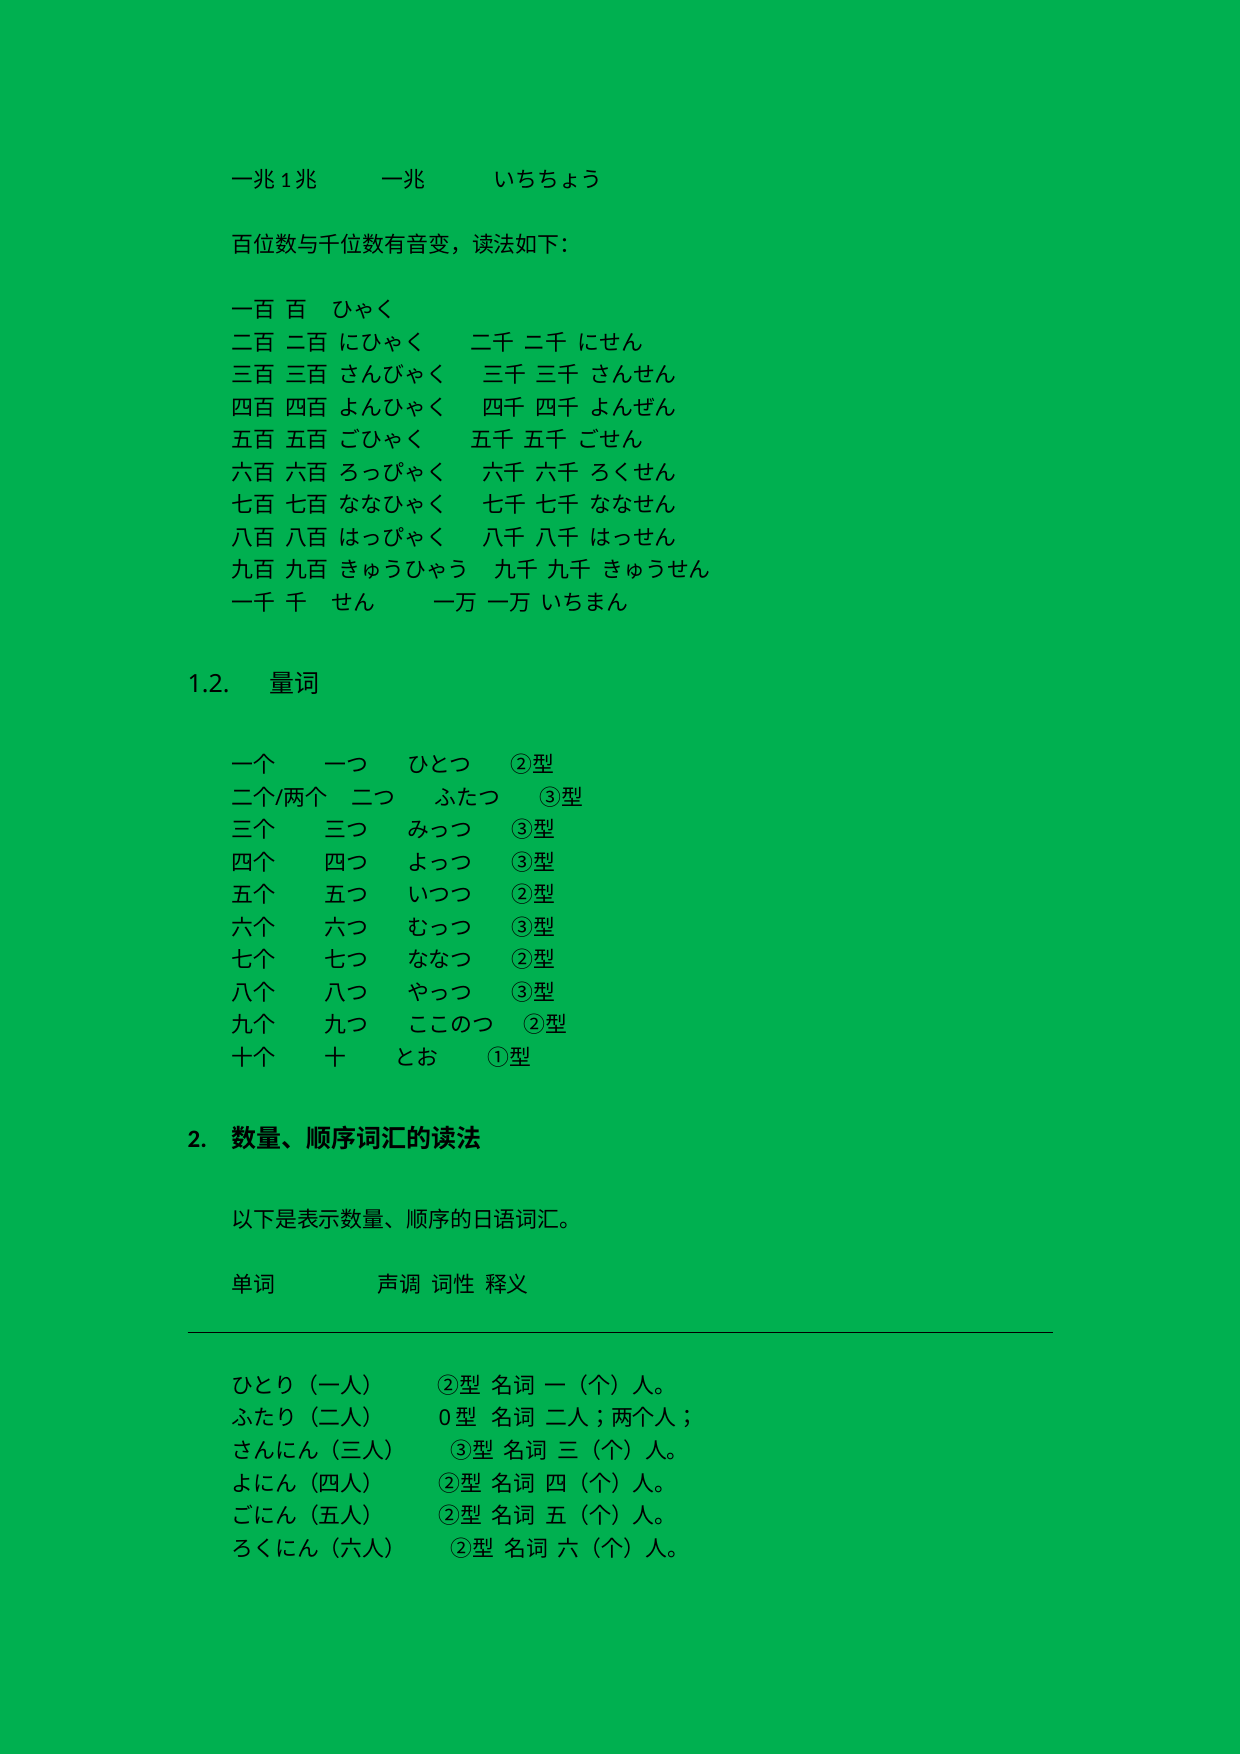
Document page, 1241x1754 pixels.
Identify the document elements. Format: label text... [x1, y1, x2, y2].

text 二百 ニ百 にひゃく 二千 ニ千 にせん [187, 324, 1053, 357]
text さんにん（三人） ③型 名词 三（个）人。 [187, 1433, 1053, 1465]
text 以下是表示数量、顺序的日语词汇。 [187, 1202, 1053, 1234]
text よにん（四人） ②型 名词 四（个）人。 [187, 1465, 1053, 1498]
text ろくにん（六人） ②型 名词 六（个）人。 [187, 1530, 1053, 1563]
text 一千 千 せん 一万 一万 いちまん [187, 584, 1053, 649]
text 二个/两个 二つ ふたつ ③型 [187, 779, 1053, 812]
text 三百 三百 さんびゃく 三千 三千 さんせん [187, 357, 1053, 389]
text 四百 四百 よんひゃく 四千 四千 よんぜん [187, 389, 1053, 422]
list 数量、顺序词汇的读法 [187, 1104, 1053, 1202]
text 一百 百 ひゃく [187, 292, 1053, 324]
text ふたり（二人） 0型 名词 二人；两个人； [187, 1400, 1053, 1433]
text 一兆 1兆 一兆 いちちょう [187, 162, 1053, 227]
text 四个 四つ よっつ ③型 [187, 844, 1053, 877]
text 九百 九百 きゅうひゃう 九千 九千 きゅうせん [187, 552, 1053, 584]
text 三个 三つ みっつ ③型 [187, 812, 1053, 844]
text ごにん（五人） ②型 名词 五（个）人。 [187, 1498, 1053, 1530]
list 量词 [187, 649, 1053, 747]
text 八个 八つ やっつ ③型 [187, 974, 1053, 1007]
text 一个 一つ ひとつ ②型 [187, 747, 1053, 779]
text 六百 六百 ろっぴゃく 六千 六千 ろくせん [187, 454, 1053, 487]
text 十个 十 とお ①型 [187, 1039, 1053, 1104]
text 单词 声调 词性 释义 [187, 1267, 1053, 1299]
text ひとり（一人） ②型 名词 一（个）人。 [187, 1368, 1053, 1400]
text 七个 七つ ななつ ②型 [187, 942, 1053, 974]
text 七百 七百 ななひゃく 七千 七千 ななせん [187, 487, 1053, 519]
text 六个 六つ むっつ ③型 [187, 909, 1053, 942]
text 五个 五つ いつつ ②型 [187, 877, 1053, 909]
text 五百 五百 ごひゃく 五千 五千 ごせん [187, 422, 1053, 454]
text 百位数与千位数有音变，读法如下： [187, 227, 1053, 292]
text 八百 八百 はっぴゃく 八千 八千 はっせん [187, 519, 1053, 552]
text 九个 九つ ここのつ ②型 [187, 1007, 1053, 1039]
